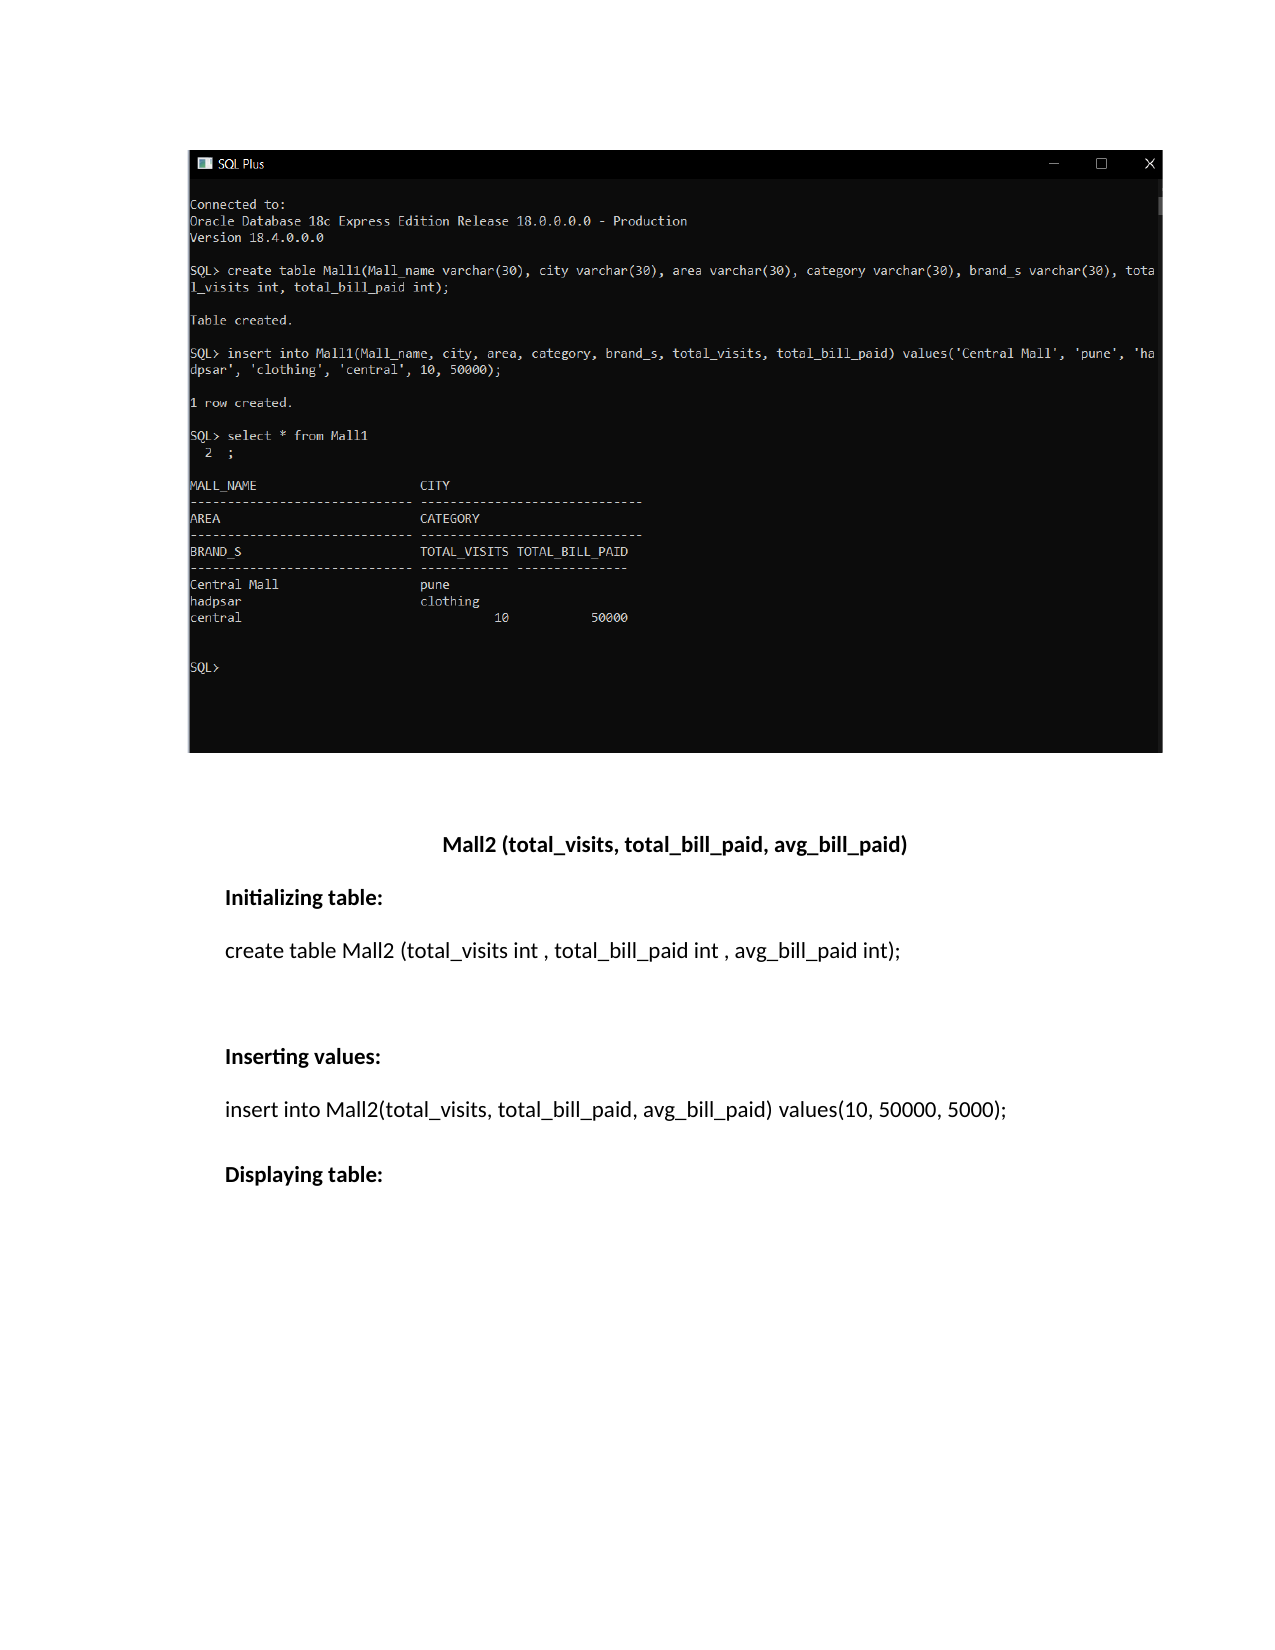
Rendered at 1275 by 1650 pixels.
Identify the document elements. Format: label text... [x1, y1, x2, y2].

list insert into Mall2(total_visits, total_bill_paid, avg_bill_paid) values(10, 50000, 5000); [225, 1095, 1125, 1123]
list Displaying table: [225, 1160, 1125, 1188]
text Mall2 (total_visits, total_bill_paid, avg_bill_paid) [225, 830, 1125, 858]
text create table Mall2 (total_visits int , total_bill_paid int , avg_bill_paid int); [225, 936, 1125, 964]
picture [187, 150, 1163, 753]
list Initializing table: [225, 883, 1125, 911]
text Inserting values: [225, 1042, 1125, 1070]
